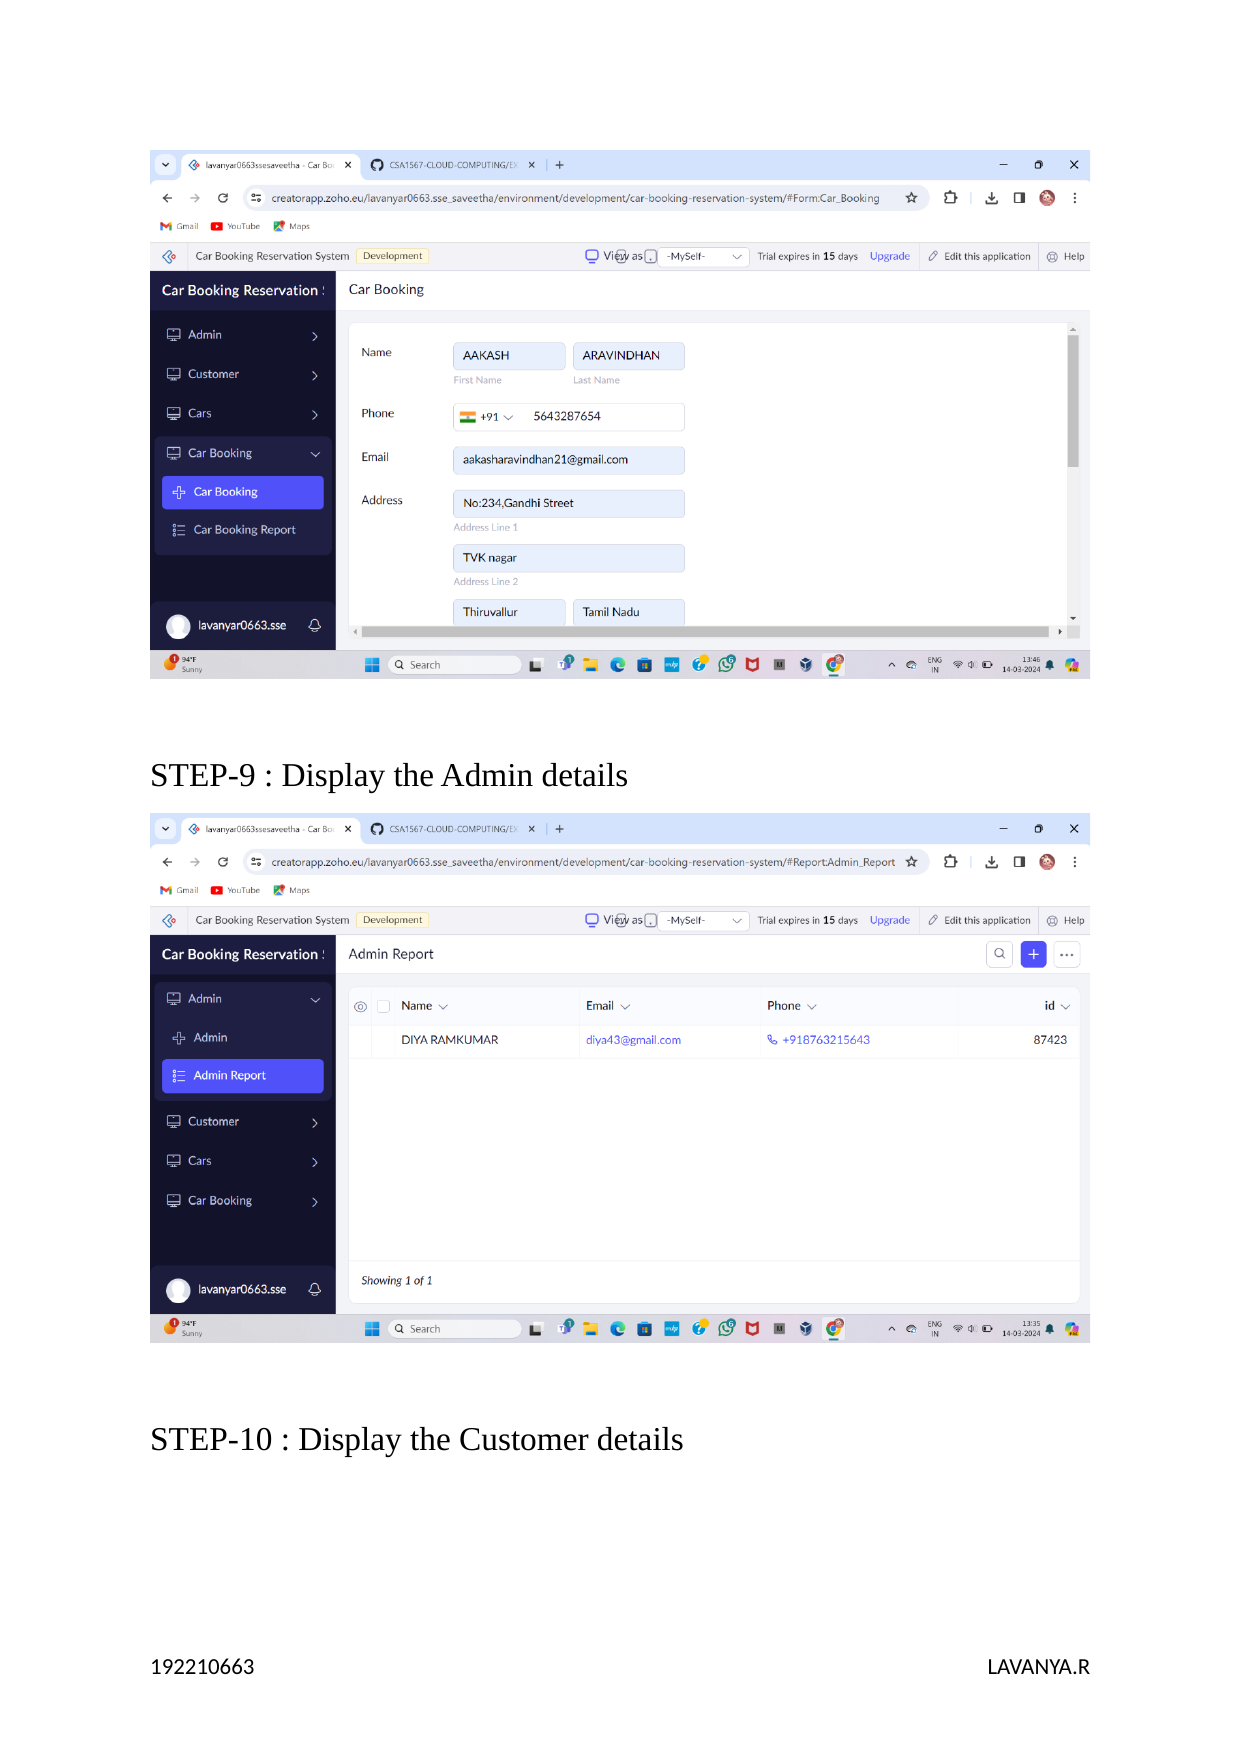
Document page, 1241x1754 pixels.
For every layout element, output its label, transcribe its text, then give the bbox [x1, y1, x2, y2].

text STEP-10 : Display the Customer details [150, 1419, 1090, 1458]
picture [150, 150, 1091, 679]
text STEP-9 : Display the Admin details [150, 756, 1090, 794]
picture [150, 813, 1091, 1343]
